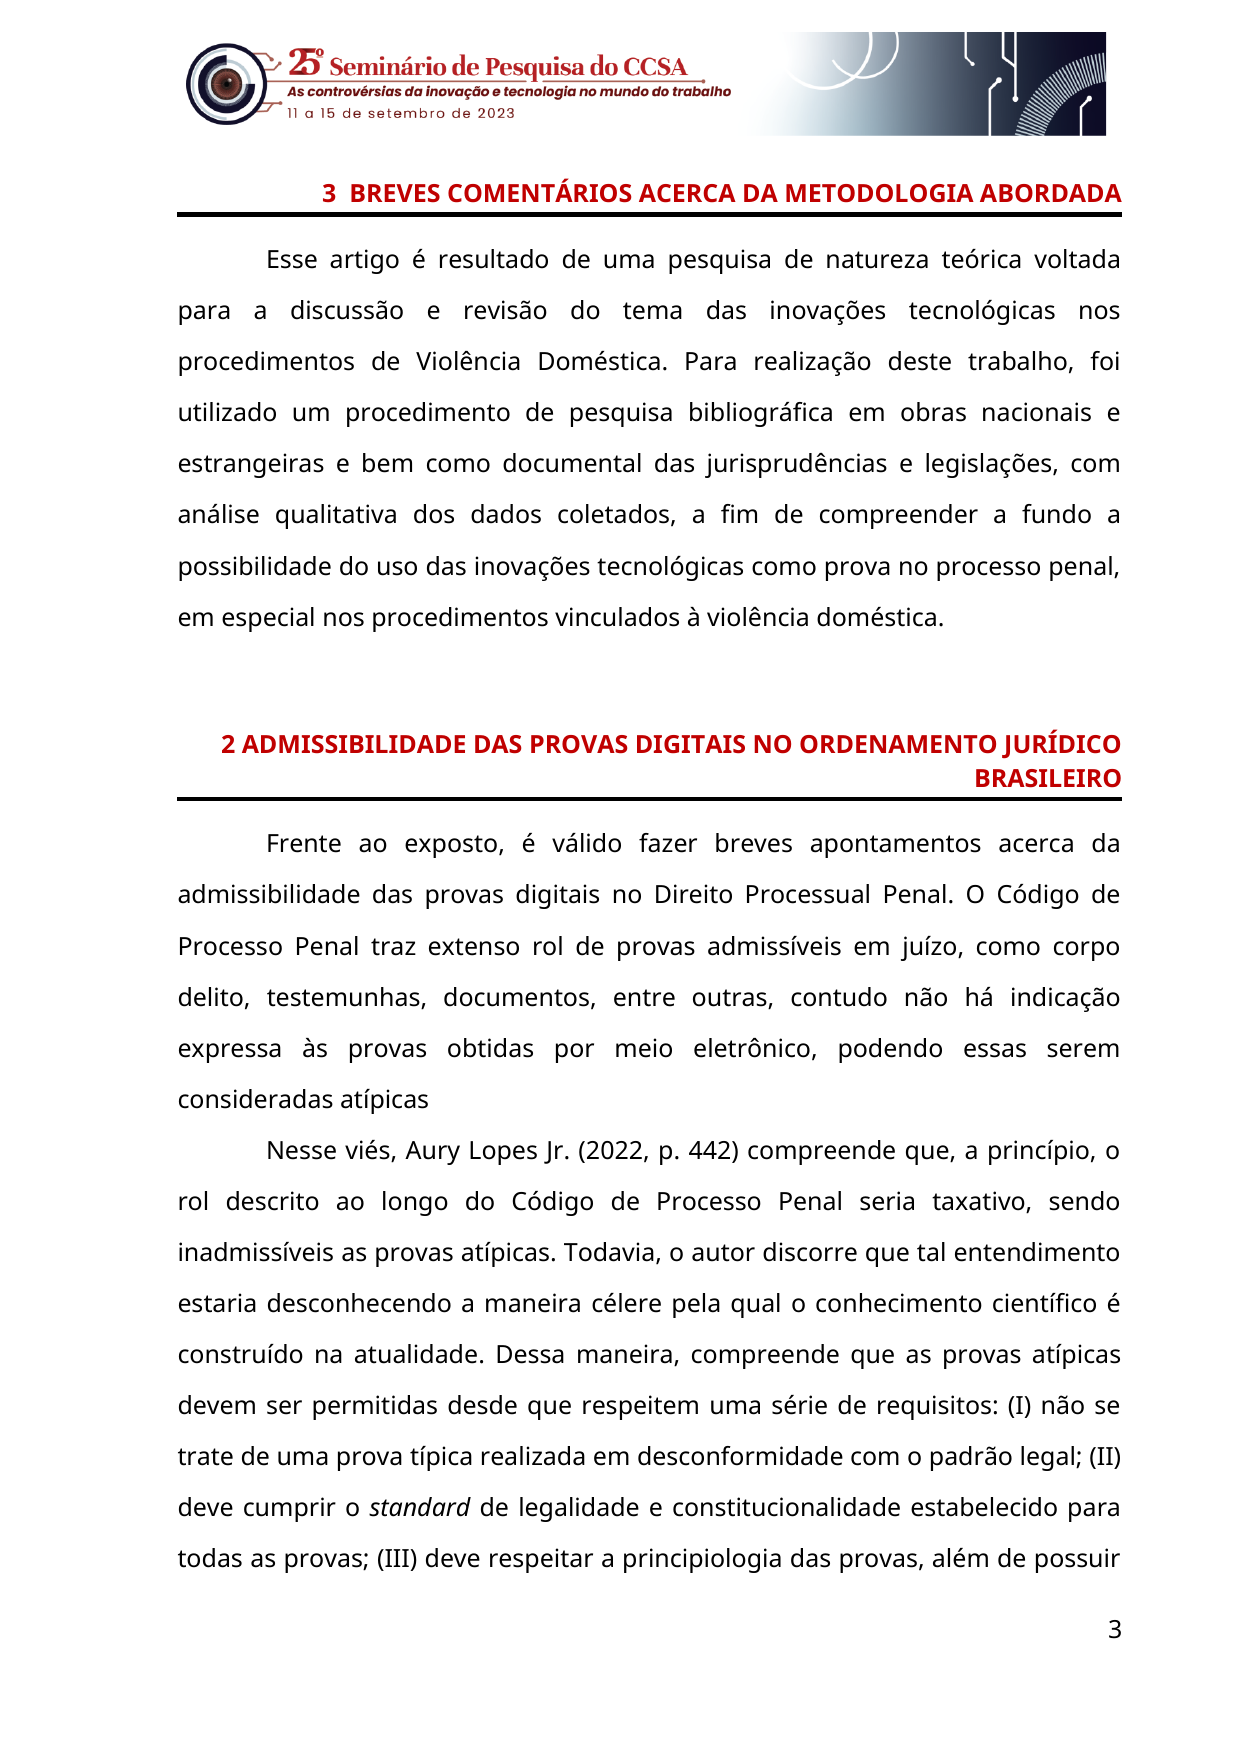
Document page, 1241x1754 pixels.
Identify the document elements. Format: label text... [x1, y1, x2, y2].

picture [173, 32, 1107, 136]
subtitle 3 BREVES COMENTÁRIOS ACERCA DA METODOLOGIA ABORDADA [177, 176, 1122, 212]
text Esse artigo é resultado de uma pesquisa de natureza teórica voltada para a discussão e revisão do tema das inovações tecnológicas nos procedimentos de Violência Doméstica. Para realização deste trabalho, foi utilizado um procedimento de pesquisa bibliográfica em obras nacionais e estrangeiras e bem como documental das jurisprudências e legislações, com análise qualitativa dos dados coletados, a fim de compreender a fundo a possibilidade do uso das inovações tecnológicas como prova no processo penal, em especial nos procedimentos vinculados à violência doméstica. [177, 242, 1122, 633]
subtitle 2 ADMISSIBILIDADE DAS PROVAS DIGITAIS NO ORDENAMENTO JURÍDICO BRASILEIRO [177, 726, 1122, 797]
text Frente ao exposto, é válido fazer breves apontamentos acerca da admissibilidade das provas digitais no Direito Processual Penal. O Código de Processo Penal traz extenso rol de provas admissíveis em juízo, como corpo delito, testemunhas, documentos, entre outras, contudo não há indicação expressa às provas obtidas por meio eletrônico, podendo essas serem consideradas atípicas [177, 826, 1122, 1115]
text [177, 1132, 1122, 1575]
